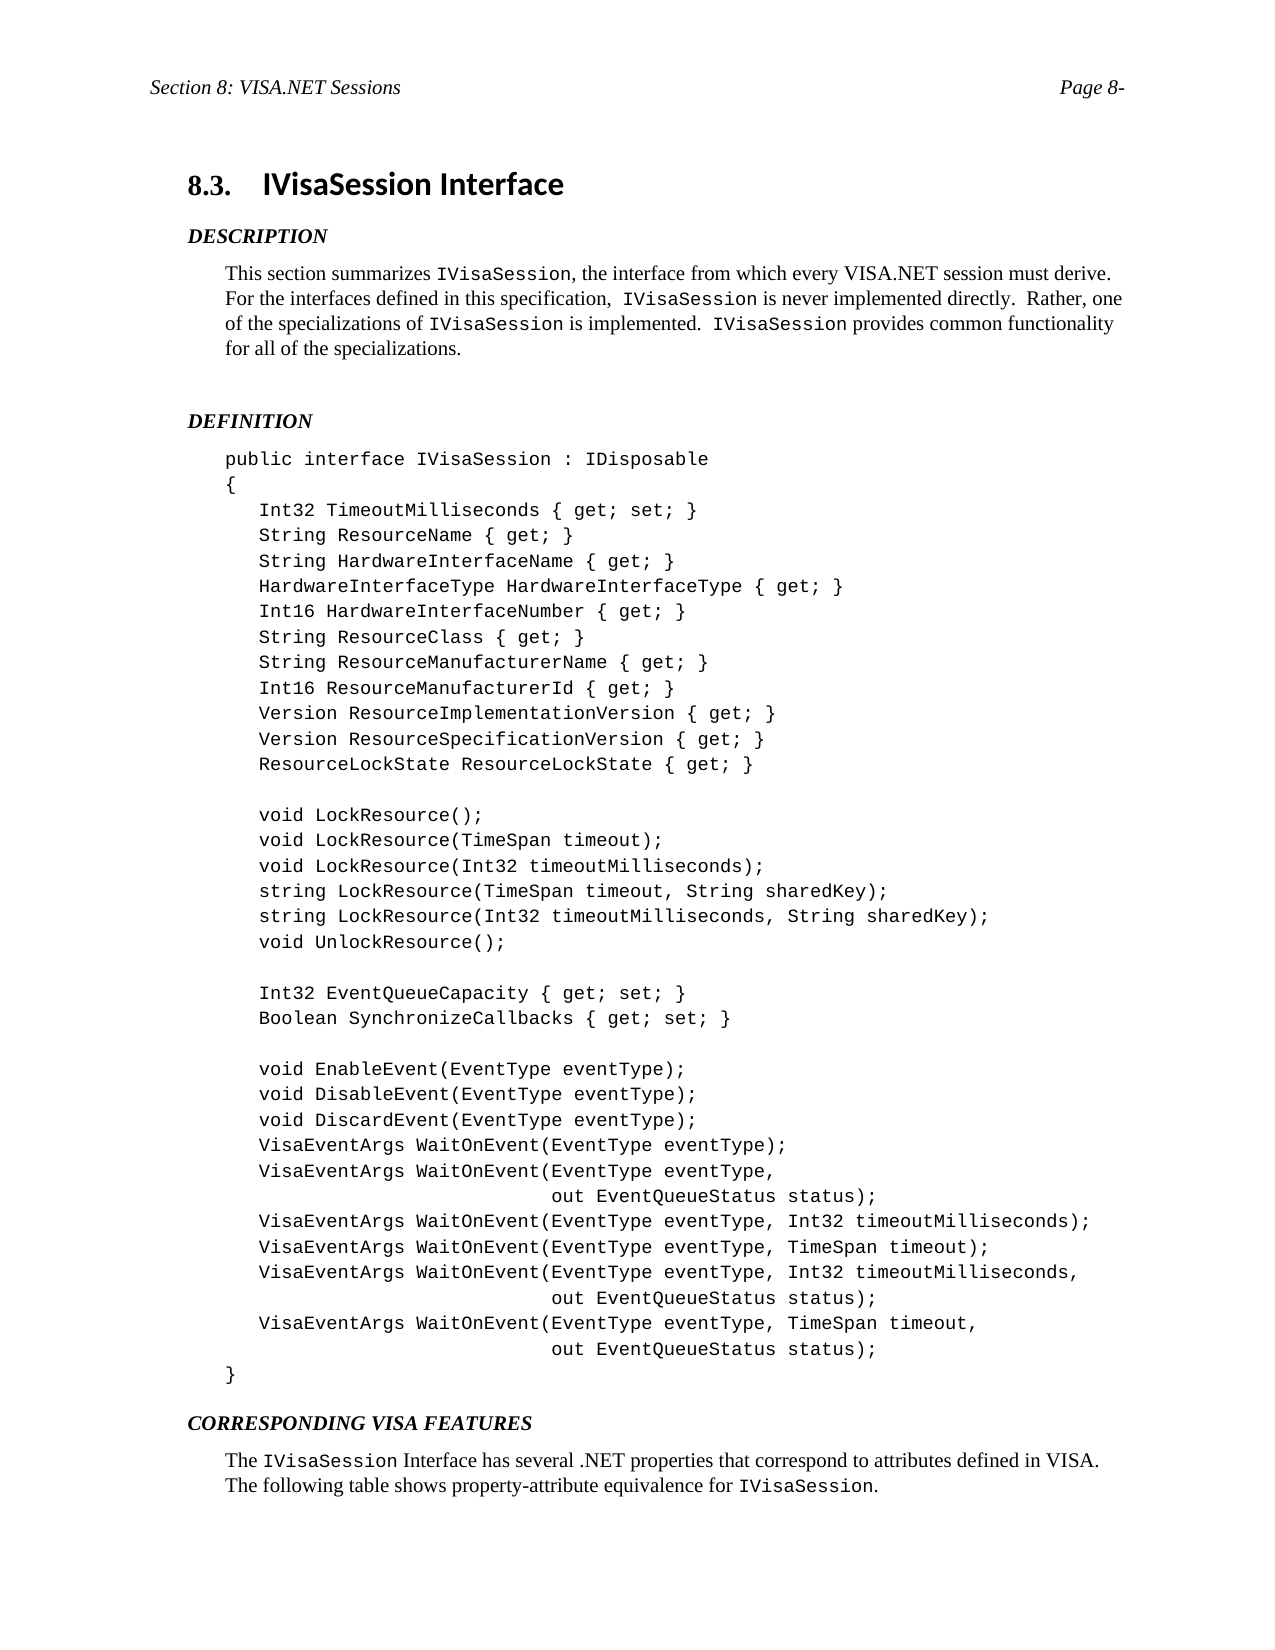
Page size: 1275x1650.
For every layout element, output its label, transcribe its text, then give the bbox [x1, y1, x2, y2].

text The IVisaSession Interface has several .NET properties that correspond to attributes defined in VISA. The following table shows property-attribute equivalence for IVisaSession. [225, 1448, 1125, 1498]
subtitle Definition [187, 409, 1125, 433]
subtitle Corresponding VISA Features [187, 1411, 1125, 1435]
subtitle Description [187, 224, 1125, 248]
text This section summarizes IVisaSession, the interface from which every VISA.NET session must derive. For the interfaces defined in this specification, IVisaSession is never implemented directly. Rather, one of the specializations of IVisaSession is implemented. IVisaSession provides common functionality for all of the specializations. [225, 261, 1125, 360]
subtitle IVisaSession Interface [187, 162, 1125, 203]
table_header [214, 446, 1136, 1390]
